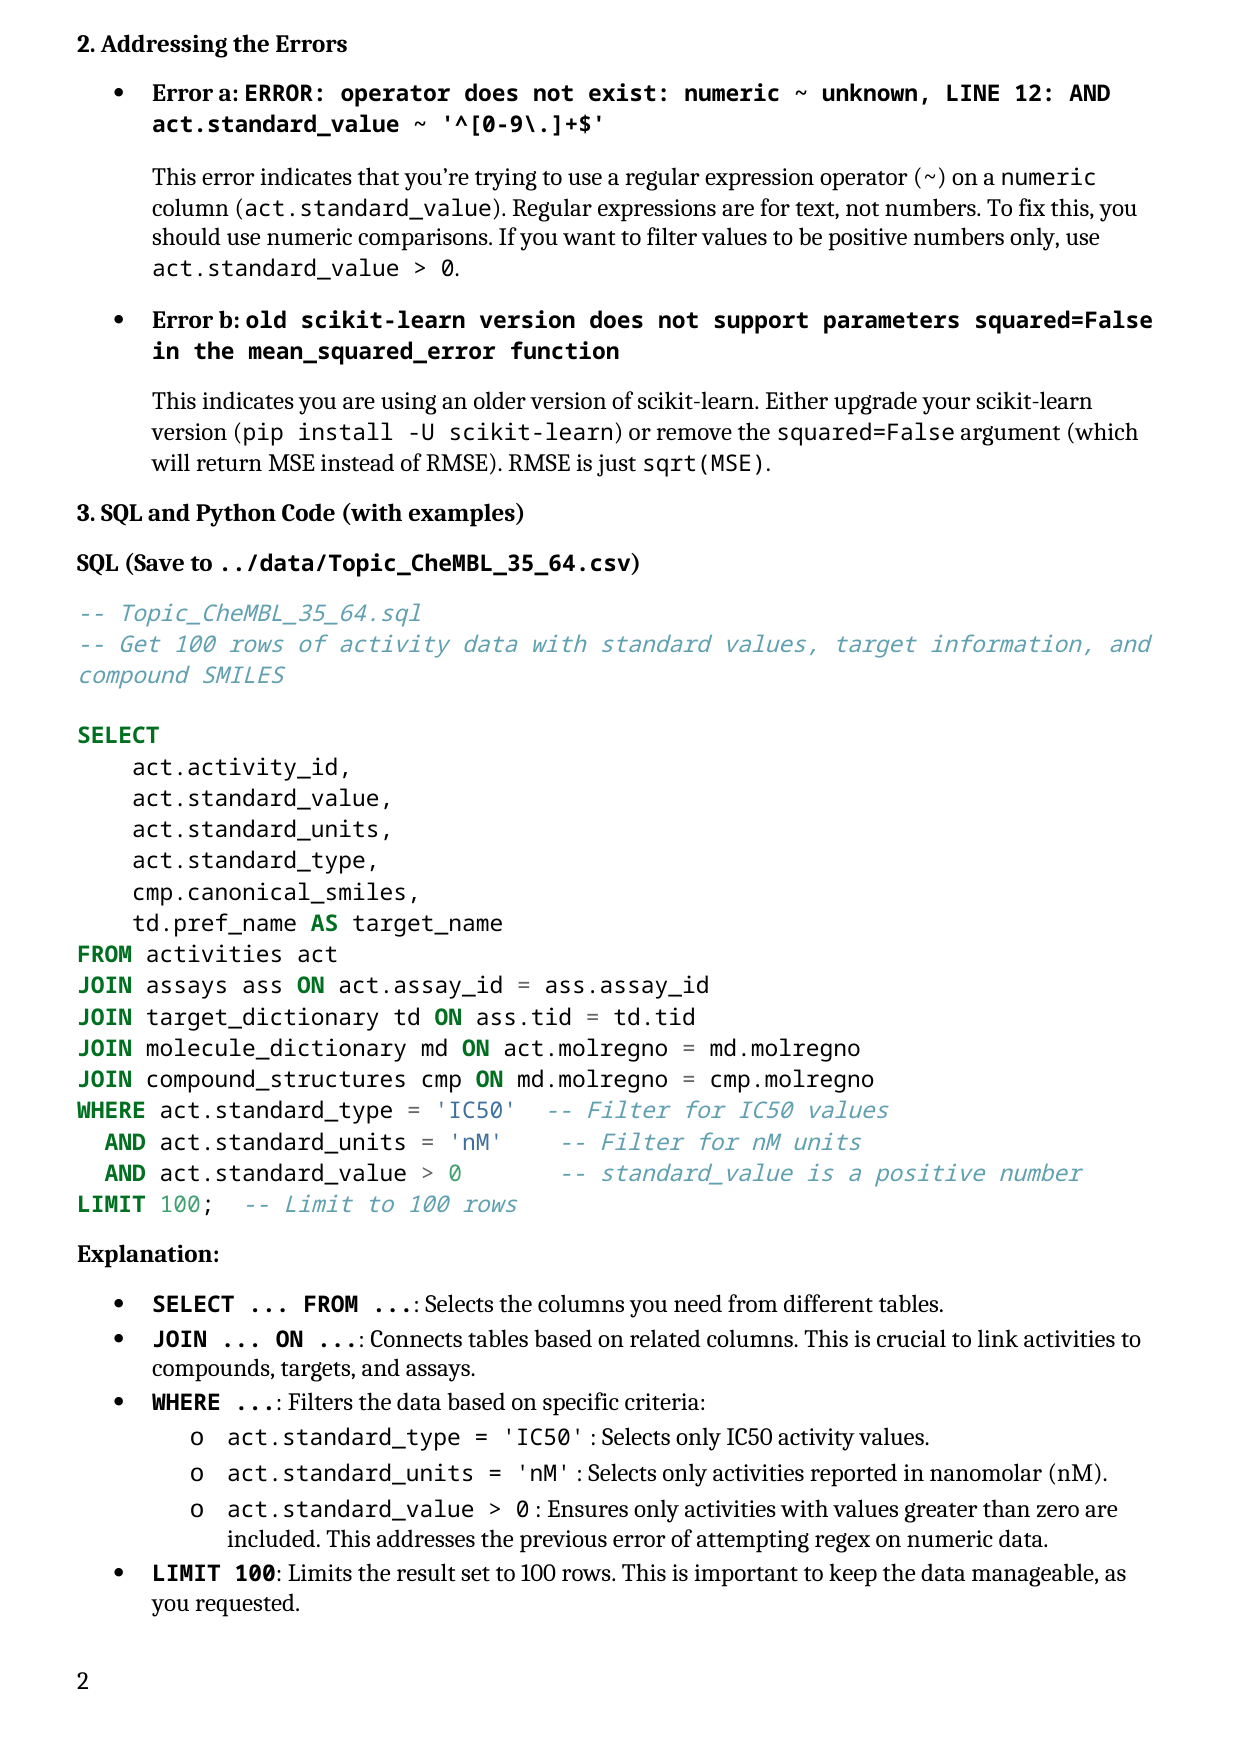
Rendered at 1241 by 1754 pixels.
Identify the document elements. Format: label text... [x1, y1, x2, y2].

list act.standard_value > 0 : Ensures only activities with values greater than zero are included. This addresses the previous error of attempting regex on numeric data. [189, 1493, 1163, 1553]
list Error a: ERROR: operator does not exist: numeric ~ unknown, LINE 12: AND act.standard_value ~ '^[0-9\.]+$' [114, 77, 1163, 139]
list Error b: old scikit-learn version does not support parameters squared=False in the mean_squared_error function [114, 304, 1163, 366]
list LIMIT 100: Limits the result set to 100 rows. This is important to keep the data manageable, as you requested. [114, 1557, 1163, 1617]
text -- Topic_CheMBL_35_64.sql -- Get 100 rows of activity data with standard values, target information, and compound SMILES SELECT act.activity_id, act.standard_value, act.standard_units, act.standard_type, cmp.canonical_smiles, td.pref_name AS target_name FROM activities act JOIN assays ass ON act.assay_id = ass.assay_id JOIN target_dictionary td ON ass.tid = td.tid JOIN molecule_dictionary md ON act.molregno = md.molregno JOIN compound_structures cmp ON md.molregno = cmp.molregno WHERE act.standard_type = 'IC50' -- Filter for IC50 values AND act.standard_units = 'nM' -- Filter for nM units AND act.standard_value > 0 -- standard_value is a positive number LIMIT 100; -- Limit to 100 rows [77, 597, 1163, 1219]
list This error indicates that you’re trying to use a regular expression operator (~) on a numeric column (act.standard_value). Regular expressions are for text, not numbers. To fix this, you should use numeric comparisons. If you want to filter values to be positive numbers only, use act.standard_value > 0. [114, 160, 1163, 283]
list act.standard_units = 'nM' : Selects only activities reported in nanomolar (nM). [189, 1457, 1163, 1489]
list act.standard_type = 'IC50' : Selects only IC50 activity values. [189, 1421, 1163, 1453]
list JOIN ... ON ...: Connects tables based on related columns. This is crucial to link activities to compounds, targets, and assays. [114, 1322, 1163, 1382]
list SELECT ... FROM ...: Selects the columns you need from different tables. [114, 1287, 1163, 1319]
text SQL (Save to ../data/Topic_CheMBL_35_64.csv) [77, 547, 1163, 578]
list WHERE ...: Filters the data based on specific criteria: [114, 1386, 1163, 1417]
text Explanation: [77, 1240, 1163, 1269]
text 3. SQL and Python Code (with examples) [77, 499, 1163, 528]
text 2. Addressing the Errors [77, 29, 1163, 58]
list This indicates you are using an older version of scikit-learn. Either upgrade your scikit-learn version (pip install -U scikit-learn) or remove the squared=False argument (which will return MSE instead of RMSE). RMSE is just sqrt(MSE). [114, 387, 1163, 478]
